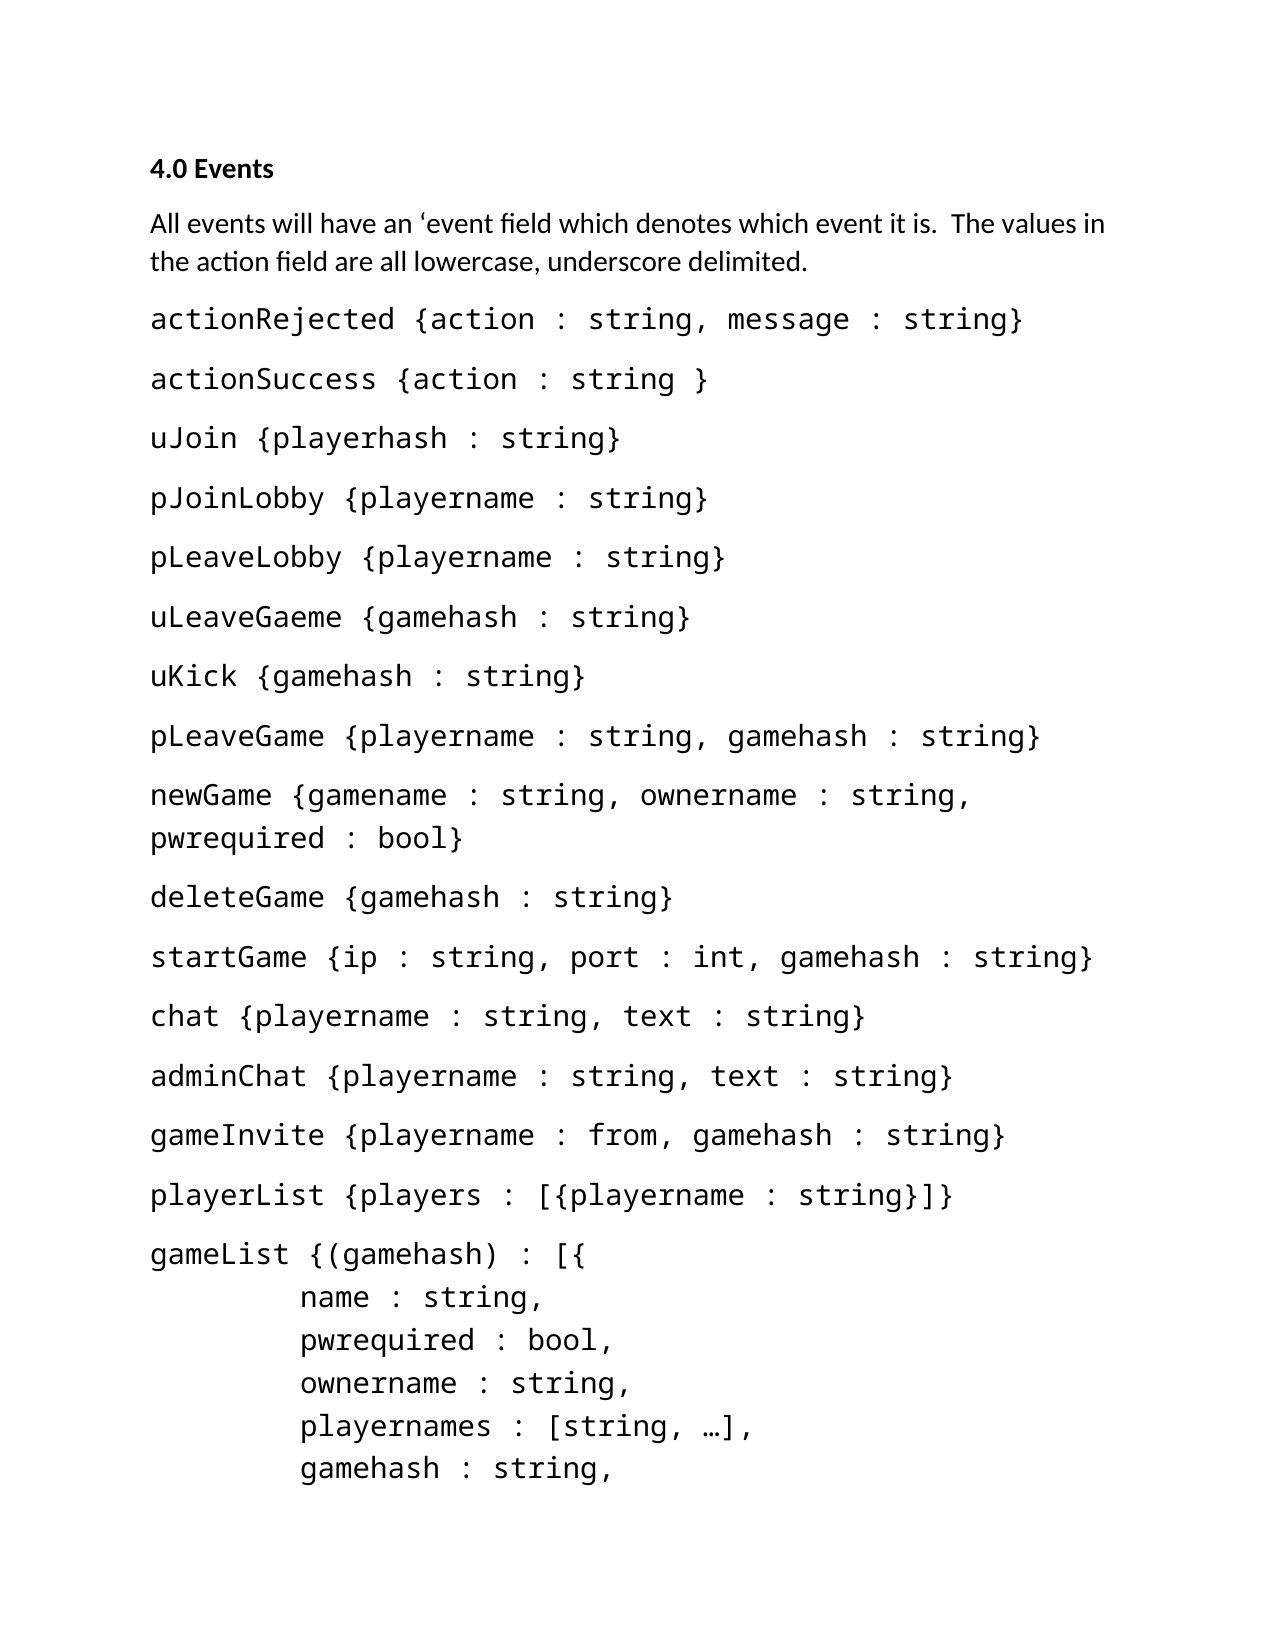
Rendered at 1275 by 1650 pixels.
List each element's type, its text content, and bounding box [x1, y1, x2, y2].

text startGame {ip : string, port : int, gamehash : string} [150, 936, 1125, 976]
text 4.0 Events [150, 150, 1125, 186]
text playernames : [string, …], [150, 1405, 1125, 1444]
text uKick {gamehash : string} [150, 656, 1125, 695]
text pLeaveGame {playername : string, gamehash : string} [150, 715, 1125, 755]
text pJoinLobby {playername : string} [150, 477, 1125, 517]
text uJoin {playerhash : string} [150, 418, 1125, 457]
text gameInvite {playername : from, gamehash : string} [150, 1115, 1125, 1154]
text pwrequired : bool, [150, 1319, 1125, 1359]
text playerList {players : [{playername : string}]} [150, 1174, 1125, 1214]
text actionSuccess {action : string } [150, 358, 1125, 398]
text All events will have an ‘event field which denotes which event it is. The values in the action field are all lowercase, underscore delimited. [150, 205, 1125, 279]
text actionRejected {action : string, message : string} [150, 299, 1125, 338]
text uLeaveGaeme {gamehash : string} [150, 596, 1125, 636]
text ownername : string, [150, 1362, 1125, 1402]
text chat {playername : string, text : string} [150, 996, 1125, 1035]
text newGame {gamename : string, ownername : string, pwrequired : bool} [150, 774, 1125, 857]
text name : string, [150, 1276, 1125, 1316]
text gameList {(gamehash) : [{ [150, 1234, 1125, 1273]
text gamehash : string, [150, 1448, 1125, 1487]
text deleteGame {gamehash : string} [150, 877, 1125, 916]
text pLeaveLobby {playername : string} [150, 537, 1125, 576]
text adminChat {playername : string, text : string} [150, 1055, 1125, 1095]
